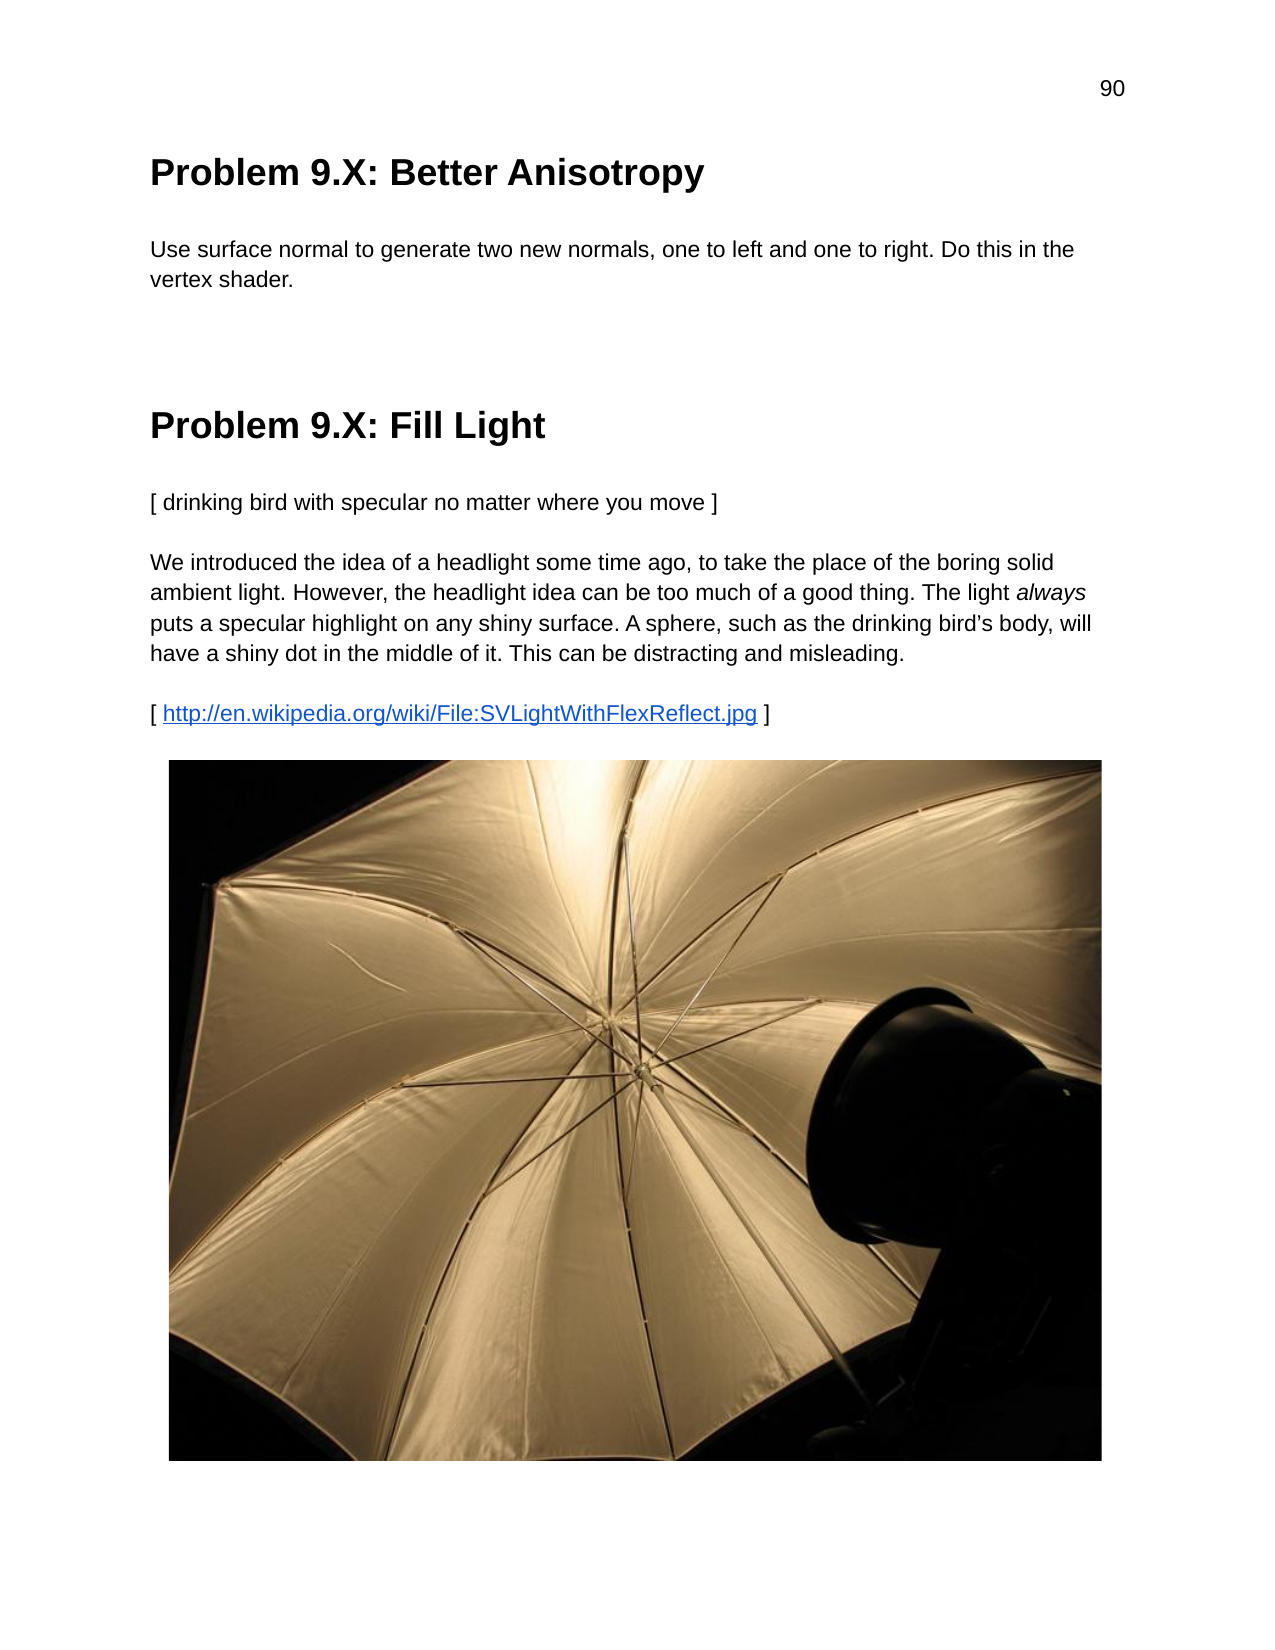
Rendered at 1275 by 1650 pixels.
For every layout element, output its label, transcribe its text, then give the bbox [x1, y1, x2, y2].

text We introduced the idea of a headlight some time ago, to take the place of the boring solid ambient light. However, the headlight idea can be too much of a good thing. The light always puts a specular highlight on any shiny surface. A sphere, such as the drinking bird’s body, will have a shiny dot in the middle of it. This can be distracting and misleading. [150, 549, 1125, 666]
text [ http://en.wikipedia.org/wiki/File:SVLightWithFlexReflect.jpg ] [150, 700, 1125, 726]
subtitle Problem 9.X: Fill Light [150, 403, 1125, 446]
text Use surface normal to generate two new normals, one to left and one to right. Do this in the vertex shader. [150, 236, 1125, 292]
text [ drinking bird with specular no matter where you move ] [150, 489, 1125, 515]
picture [168, 760, 1102, 1461]
subtitle Problem 9.X: Better Anisotropy [150, 150, 1125, 193]
